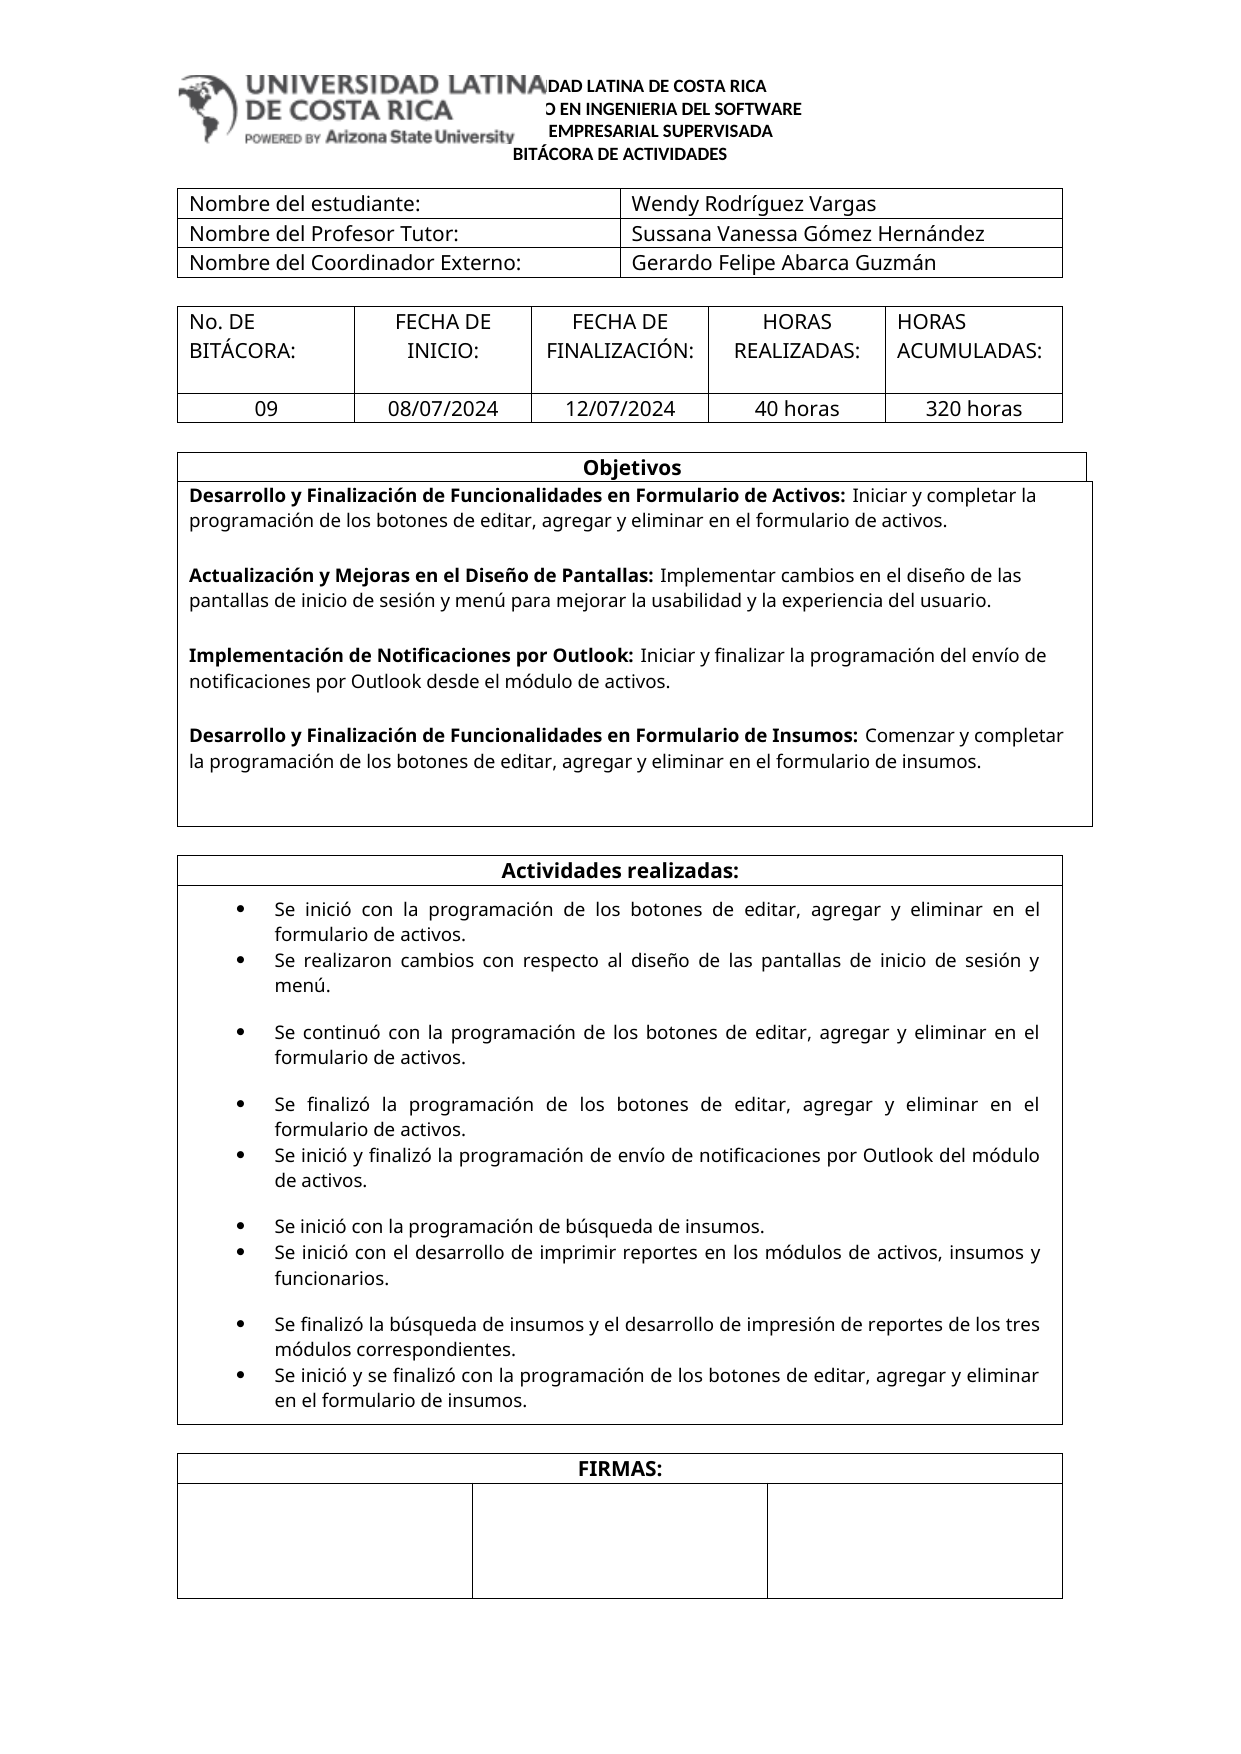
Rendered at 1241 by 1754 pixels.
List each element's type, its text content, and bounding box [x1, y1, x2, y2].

table_cell 40 horas [709, 394, 885, 422]
table_cell Nombre del Coordinador Externo: [178, 248, 620, 277]
table_cell 12/07/2024 [532, 394, 708, 422]
table_header FECHA DE FINALIZACIÓN: [532, 307, 708, 393]
table_cell 320 horas [886, 394, 1062, 422]
table_cell Gerardo Felipe Abarca Guzmán [621, 248, 1062, 277]
picture [177, 75, 547, 144]
table_header Wendy Rodríguez Vargas [621, 189, 1062, 218]
table_cell [178, 886, 1062, 1424]
table_cell 09 [178, 394, 354, 422]
table_cell Desarrollo y Finalización de Funcionalidades en Formulario de Activos: Iniciar y completar la programación de los botones de editar, agregar y eliminar en el formulario de activos. Actualización y Mejoras en el Diseño de Pantallas: Implementar cambios en el diseño de las pantallas de inicio de sesión y menú para mejorar la usabilidad y la experiencia del usuario. Implementación de Notificaciones por Outlook: Iniciar y finalizar la programación del envío de notificaciones por Outlook desde el módulo de activos. Desarrollo y Finalización de Funcionalidades en Formulario de Insumos: Comenzar y completar la programación de los botones de editar, agregar y eliminar en el formulario de insumos. [178, 482, 1092, 826]
table_header FECHA DE INICIO: [355, 307, 531, 393]
table_cell 08/07/2024 [355, 394, 531, 422]
table_header FIRMAS: [178, 1454, 1062, 1483]
table_cell [473, 1484, 767, 1597]
table_cell [768, 1484, 1062, 1597]
table_header Objetivos [178, 453, 1086, 481]
table_cell [178, 1484, 472, 1597]
table_cell Nombre del Profesor Tutor: [178, 219, 620, 247]
table_header Actividades realizadas: [178, 856, 1062, 884]
table_header HORAS REALIZADAS: [709, 307, 885, 393]
table_header Nombre del estudiante: [178, 189, 620, 218]
table_cell Sussana Vanessa Gómez Hernández [621, 219, 1062, 247]
table_header No. DE BITÁCORA: [178, 307, 354, 393]
table_header HORAS ACUMULADAS: [886, 307, 1062, 393]
